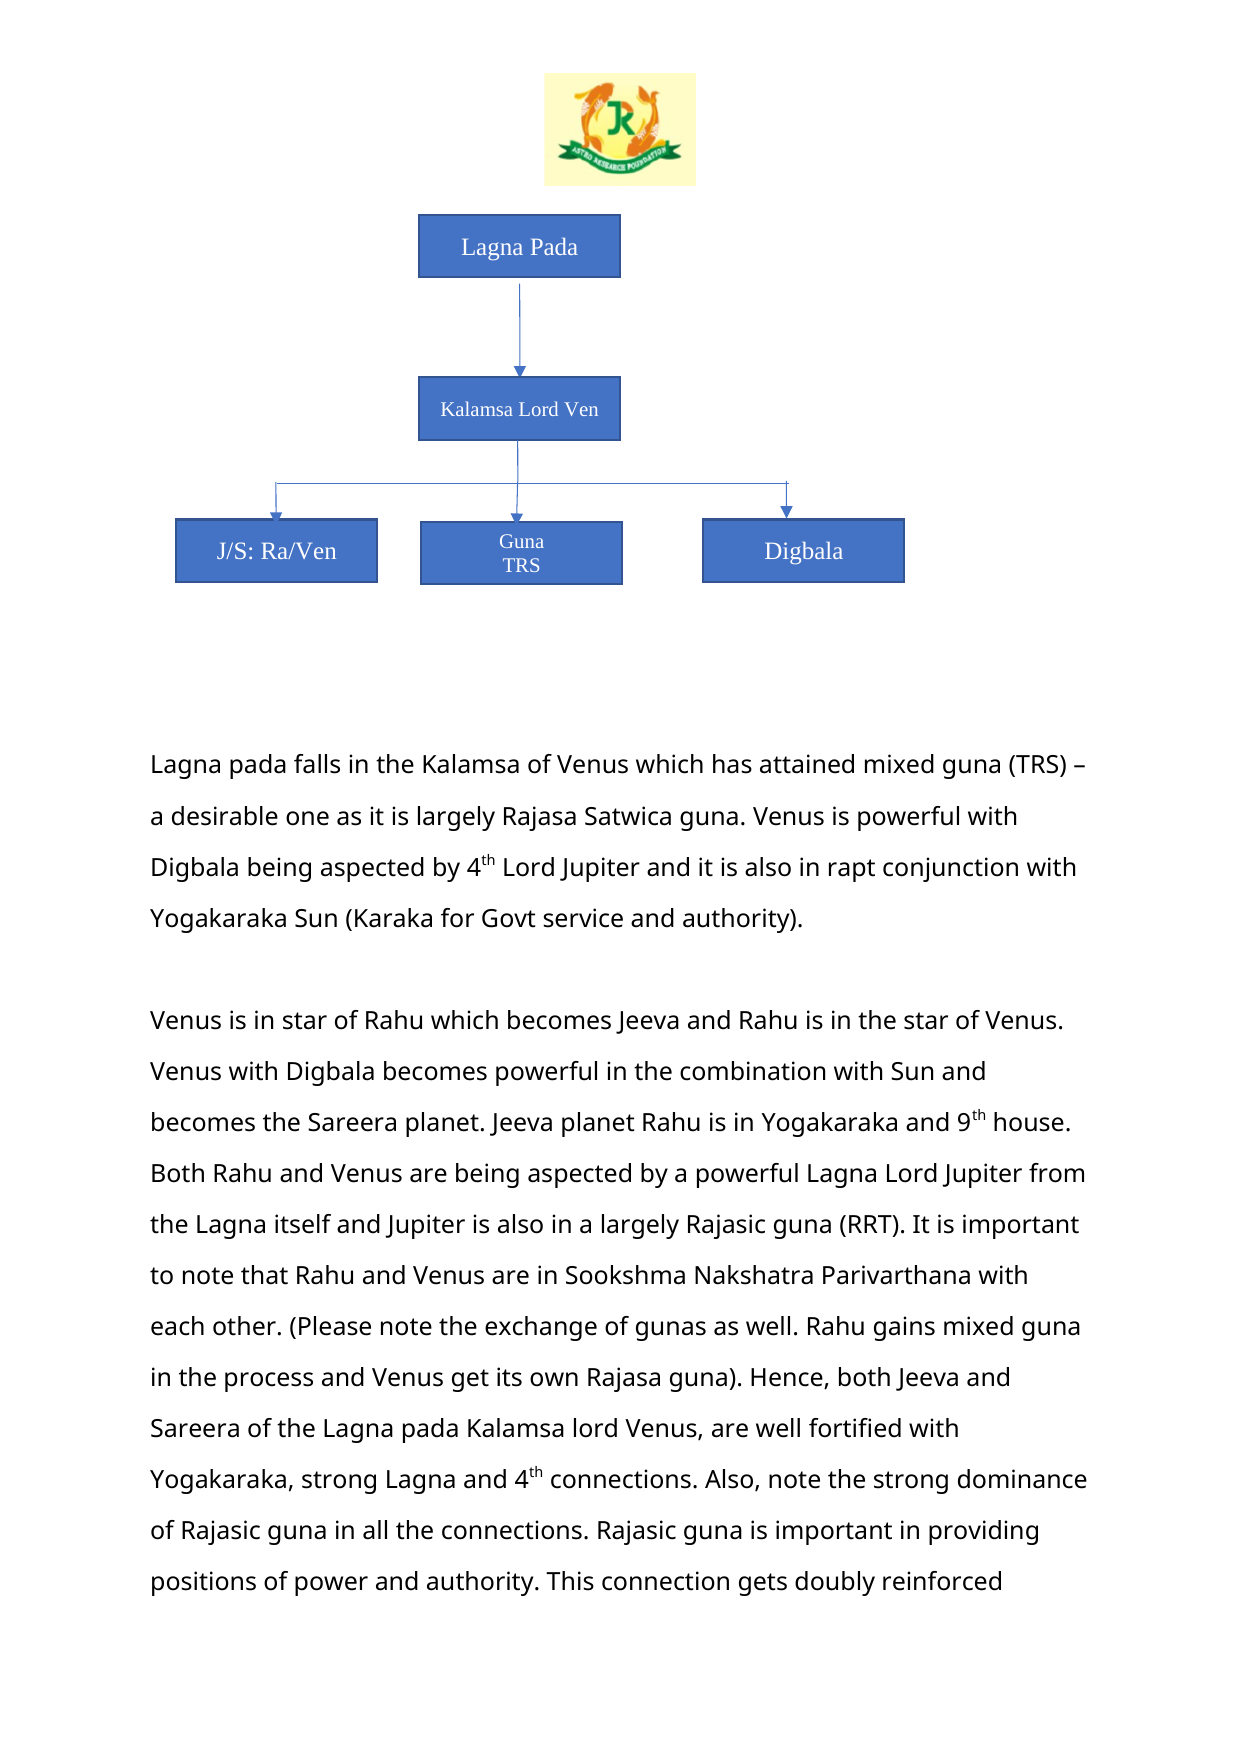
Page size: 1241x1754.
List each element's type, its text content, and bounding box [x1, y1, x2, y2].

picture [544, 73, 696, 186]
text Lagna pada falls in the Kalamsa of Venus which has attained mixed guna (TRS) – a desirable one as it is largely Rajasa Satwica guna. Venus is powerful with Digbala being aspected by 4th Lord Jupiter and it is also in rapt conjunction with Yogakaraka Sun (Karaka for Govt service and authority). [150, 747, 1090, 934]
